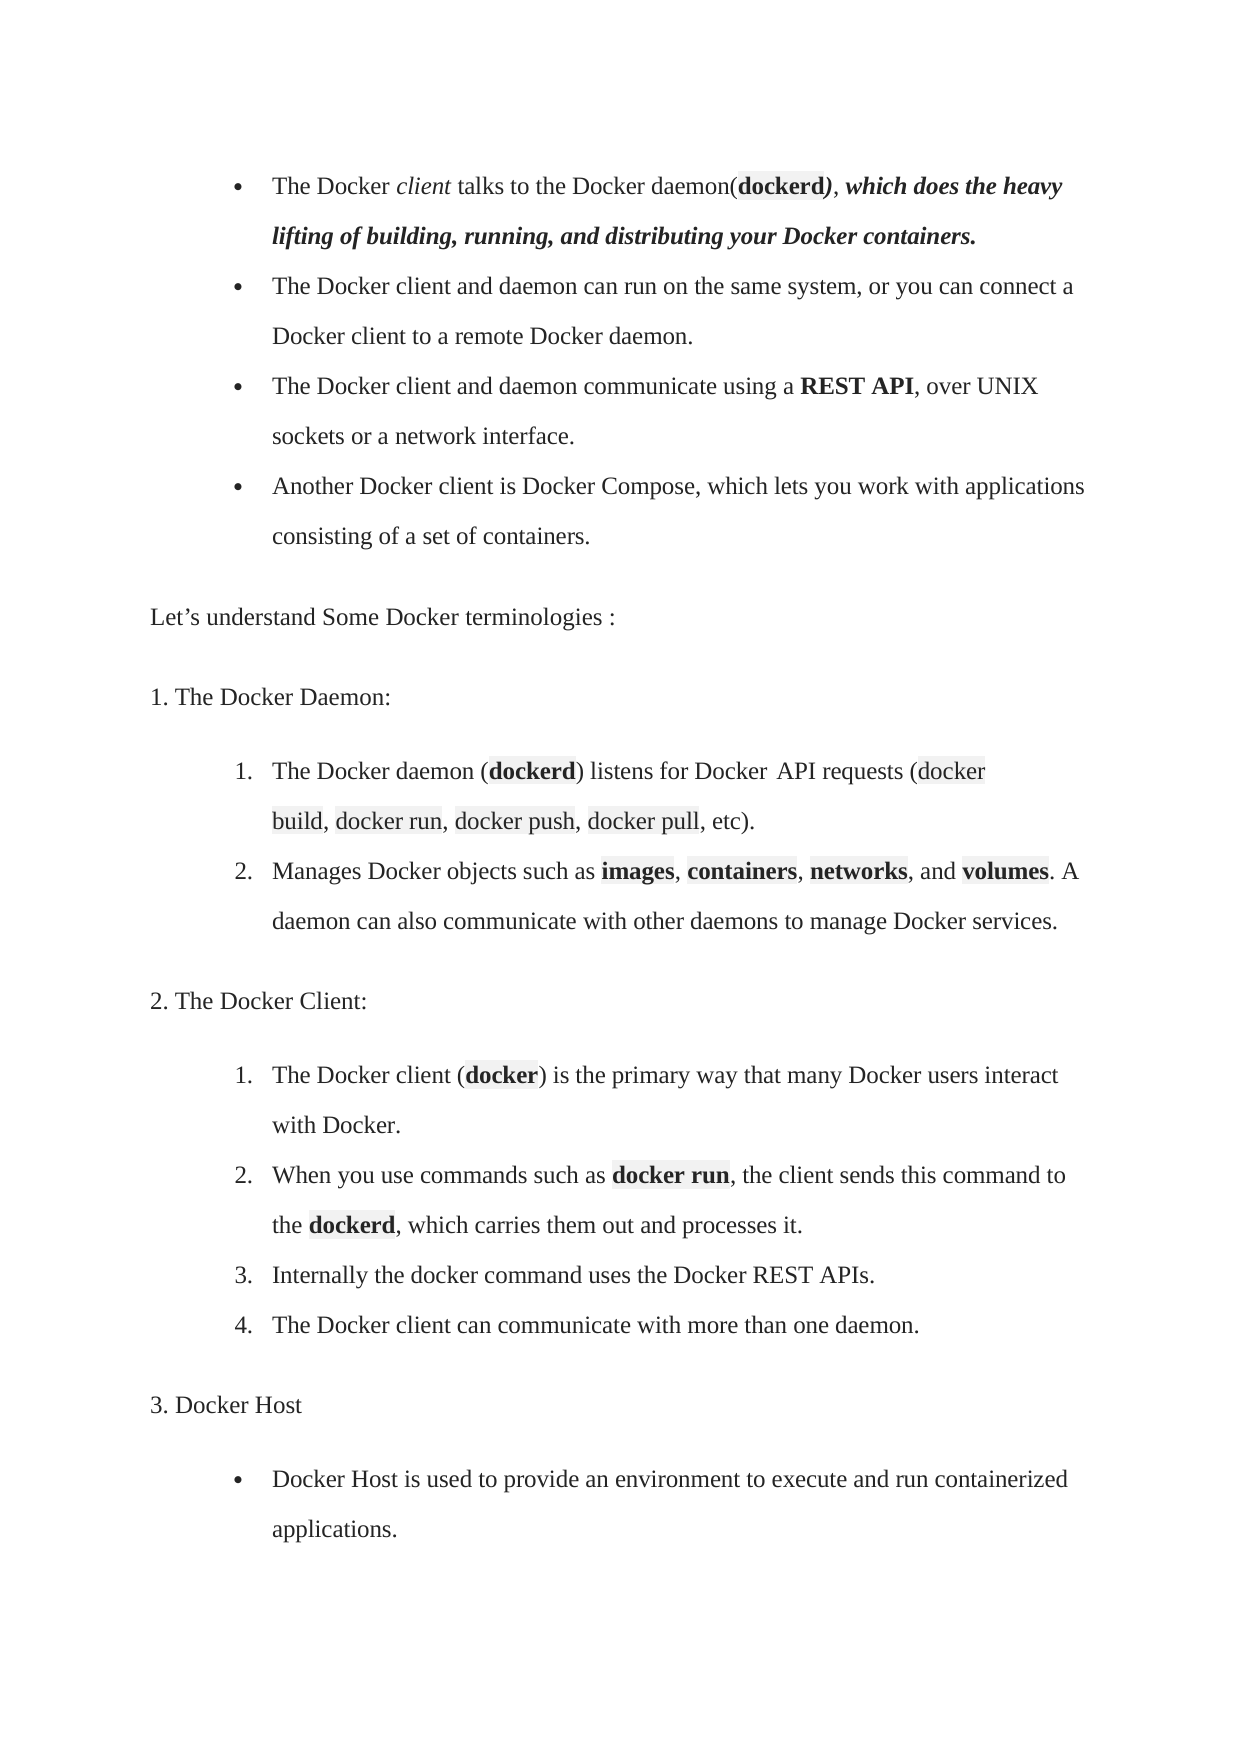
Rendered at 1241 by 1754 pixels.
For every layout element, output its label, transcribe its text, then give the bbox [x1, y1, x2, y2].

list Internally the docker command uses the Docker REST APIs. [234, 1239, 1090, 1289]
list Another Docker client is Docker Compose, which lets you work with applications consisting of a set of containers. [234, 450, 1090, 550]
list The Docker client can communicate with more than one daemon. [234, 1289, 1090, 1339]
list When you use commands such as docker run, the client sends this command to the dockerd, which carries them out and processes it. [234, 1139, 1090, 1239]
list Docker Host is used to provide an environment to execute and run containerized applications. [234, 1443, 1090, 1543]
list The Docker client (docker) is the primary way that many Docker users interact with Docker. [234, 1039, 1090, 1139]
list The Docker daemon (dockerd) listens for Docker API requests (docker build, docker run, docker push, docker pull, etc). [234, 734, 1090, 834]
list The Docker client and daemon can run on the same system, or you can connect a Docker client to a remote Docker daemon. [234, 250, 1090, 350]
subtitle 3. Docker Host [150, 1382, 1090, 1419]
subtitle Let’s understand Some Docker terminologies : [150, 593, 1090, 631]
subtitle 2. The Docker Client: [150, 978, 1090, 1015]
subtitle 1. The Docker Daemon: [150, 673, 1090, 711]
list Manages Docker objects such as images, containers, networks, and volumes. A daemon can also communicate with other daemons to manage Docker services. [234, 834, 1090, 934]
list The Docker client talks to the Docker daemon(dockerd), which does the heavy lifting of building, running, and distributing your Docker containers. [234, 150, 1090, 250]
list The Docker client and daemon communicate using a REST API, over UNIX sockets or a network interface. [234, 350, 1090, 450]
